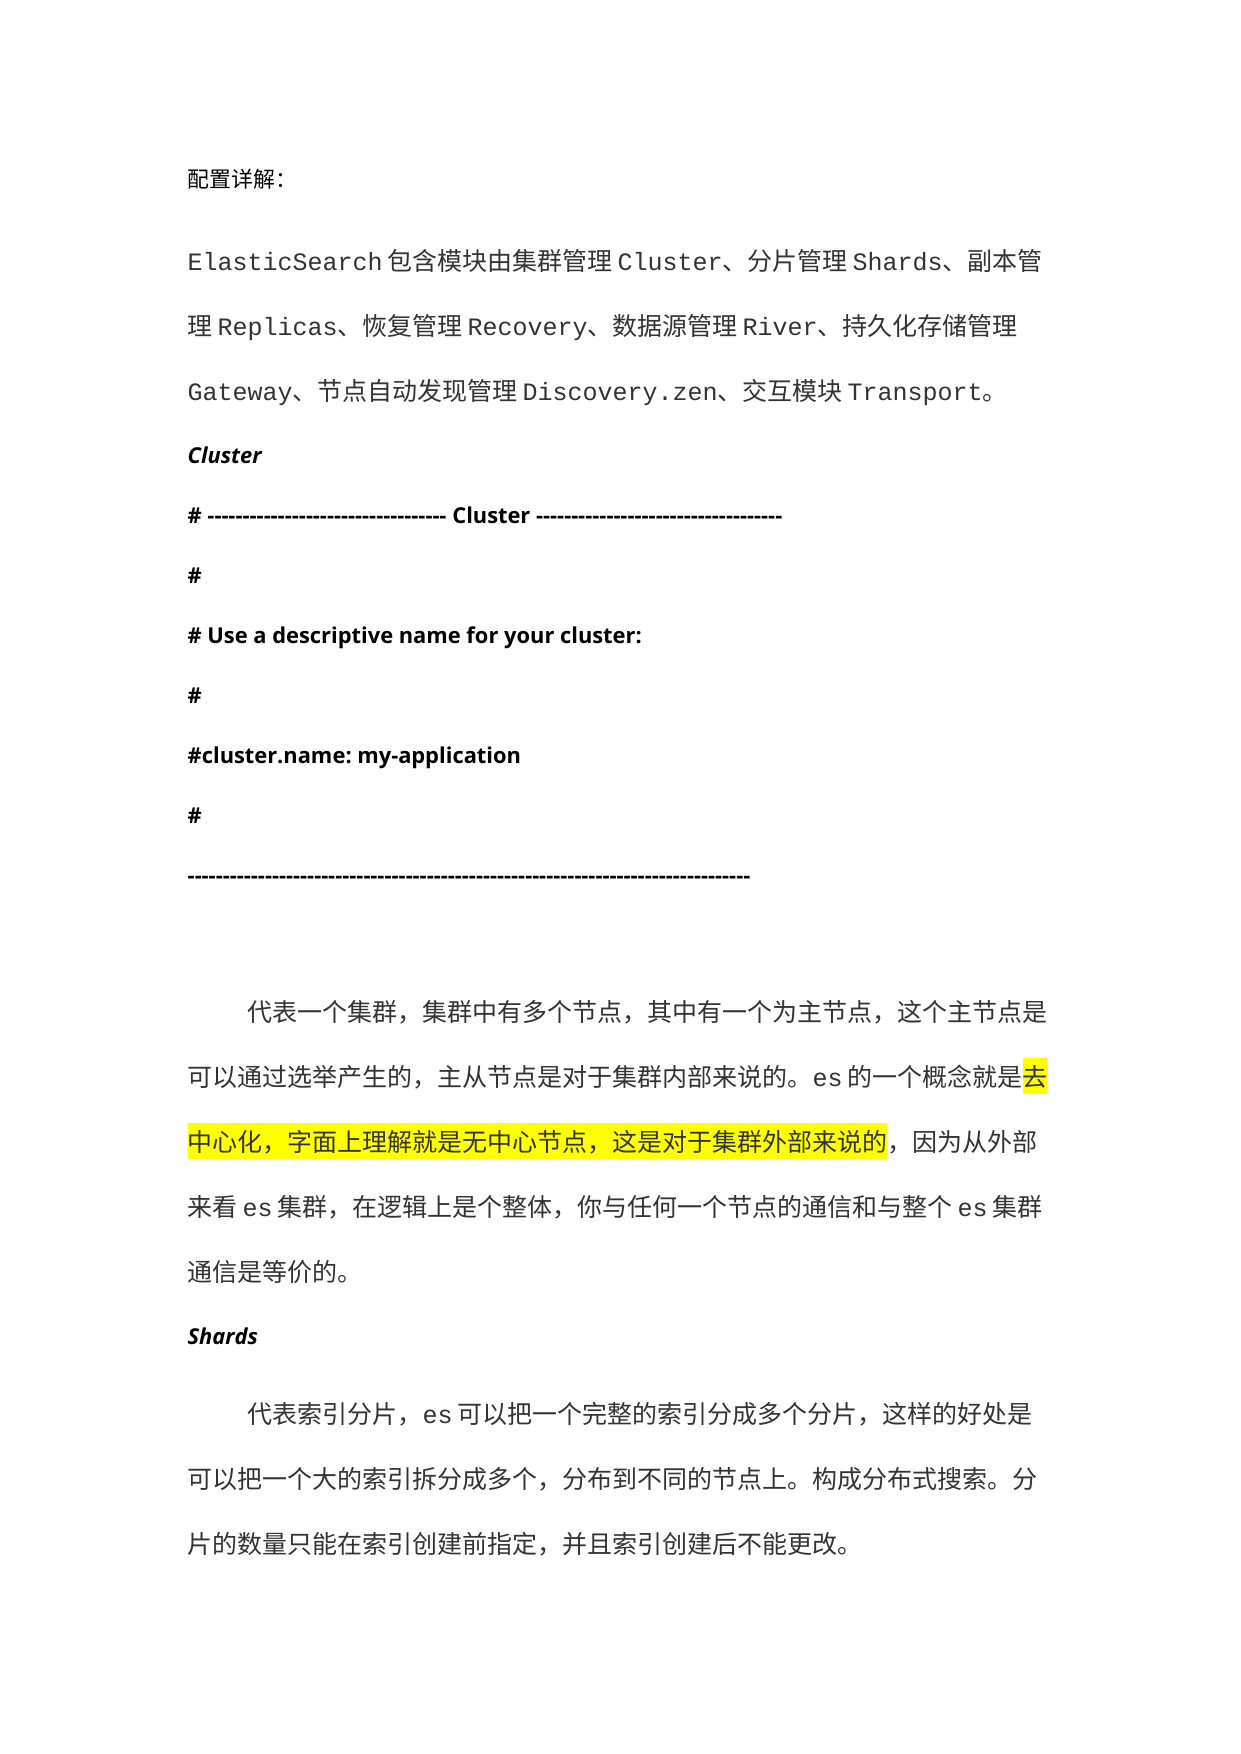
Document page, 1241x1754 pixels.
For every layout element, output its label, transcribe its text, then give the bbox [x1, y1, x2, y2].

text Shards [187, 1320, 1053, 1352]
text -------------------------------------------------------------------------------- [187, 858, 1053, 891]
text Cluster [187, 438, 1053, 471]
text # [187, 678, 1053, 711]
text # ---------------------------------- Cluster ----------------------------------- [187, 498, 1053, 531]
text # Use a descriptive name for your cluster: [187, 618, 1053, 651]
text 配置详解： [187, 162, 1053, 194]
text 代表一个集群，集群中有多个节点，其中有一个为主节点，这个主节点是可以通过选举产生的，主从节点是对于集群内部来说的。es的一个概念就是去中心化，字面上理解就是无中心节点，这是对于集群外部来说的，因为从外部来看es集群，在逻辑上是个整体，你与任何一个节点的通信和与整个es集群通信是等价的。 [187, 978, 1053, 1303]
text # [187, 798, 1053, 831]
text ElasticSearch包含模块由集群管理Cluster、分片管理Shards、副本管理Replicas、恢复管理Recovery、数据源管理River、持久化存储管理Gateway、节点自动发现管理Discovery.zen、交互模块Transport。 [187, 227, 1053, 422]
text # [187, 558, 1053, 591]
text #cluster.name: my-application [187, 738, 1053, 771]
text 代表索引分片，es可以把一个完整的索引分成多个分片，这样的好处是可以把一个大的索引拆分成多个，分布到不同的节点上。构成分布式搜索。分片的数量只能在索引创建前指定，并且索引创建后不能更改。 [187, 1380, 1053, 1575]
